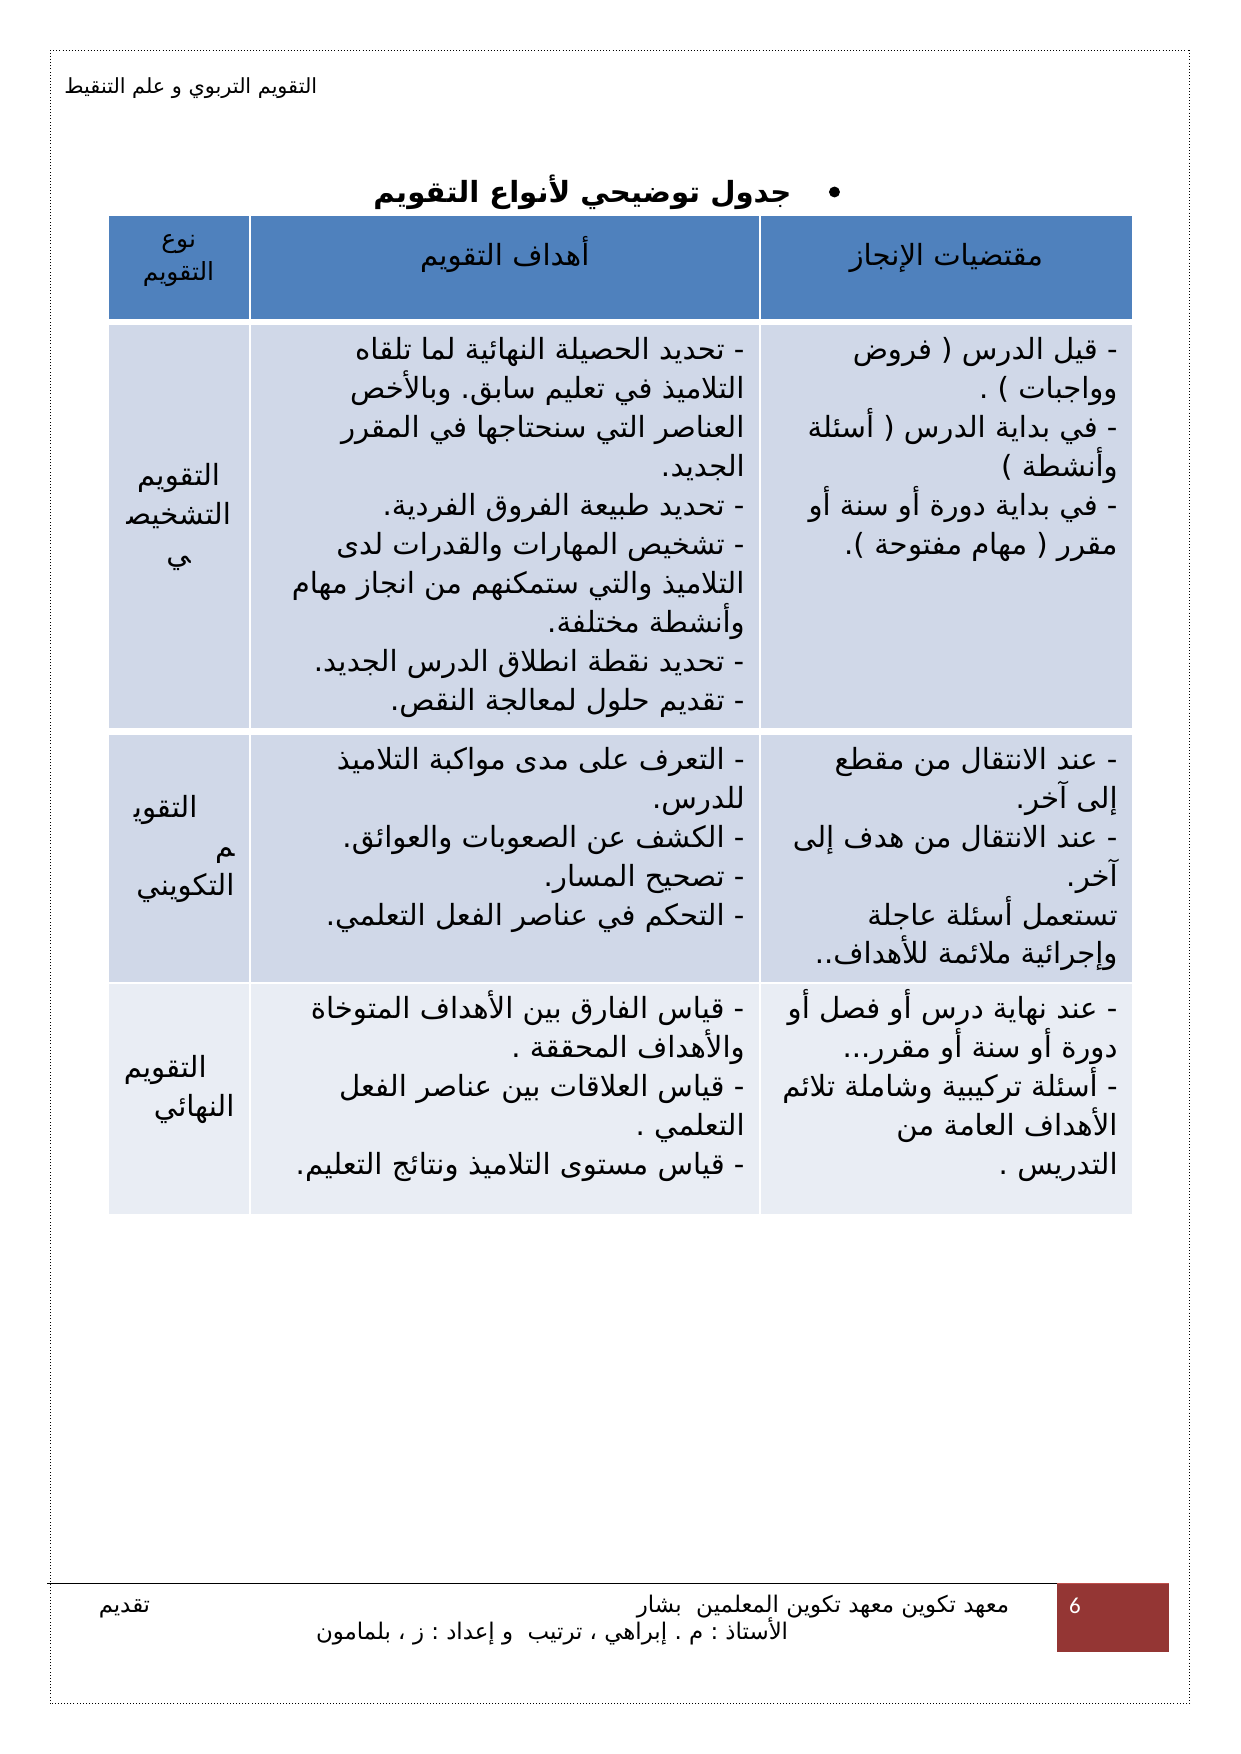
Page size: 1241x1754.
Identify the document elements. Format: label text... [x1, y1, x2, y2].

table_header مقتضيات الإنجاز [761, 216, 1132, 319]
table_cell - عند نهاية درس أو فصل أو دورة أو سنة أو مقرر... - أسئلة تركيبية وشاملة تلائم الأهداف العامة من التدريس . [761, 984, 1132, 1214]
table_cell التقويم النهائي [109, 984, 249, 1214]
list جدول توضيحي لأنواع التقويم [59, 175, 1144, 209]
table_cell التقويم التكويني [109, 735, 249, 982]
table_header نوع التقويم [109, 216, 249, 319]
table_header أهداف التقويم [251, 216, 759, 319]
table_cell التقويم التشخيصي [109, 325, 249, 728]
table_cell - تحديد الحصيلة النهائية لما تلقاه التلاميذ في تعليم سابق. وبالأخص العناصر التي سنحتاجها في المقرر الجديد. - تحديد طبيعة الفروق الفردية. - تشخيص المهارات والقدرات لدى التلاميذ والتي ستمكنهم من انجاز مهام وأنشطة مختلفة. - تحديد نقطة انطلاق الدرس الجديد. - تقديم حلول لمعالجة النقص. [251, 325, 759, 728]
table_cell - التعرف على مدى مواكبة التلاميذ للدرس. - الكشف عن الصعوبات والعوائق. - تصحيح المسار. - التحكم في عناصر الفعل التعلمي. [251, 735, 759, 982]
table_cell - قياس الفارق بين الأهداف المتوخاة والأهداف المحققة . - قياس العلاقات بين عناصر الفعل التعلمي . - قياس مستوى التلاميذ ونتائج التعليم. [251, 984, 759, 1214]
table_cell - عند الانتقال من مقطع إلى آخر. - عند الانتقال من هدف إلى آخر. تستعمل أسئلة عاجلة وإجرائية ملائمة للأهداف.. [761, 735, 1132, 982]
table_cell - قيل الدرس ( فروض وواجبات ) . - في بداية الدرس ( أسئلة وأنشطة ) - في بداية دورة أو سنة أو مقرر ( مهام مفتوحة ). [761, 325, 1132, 728]
